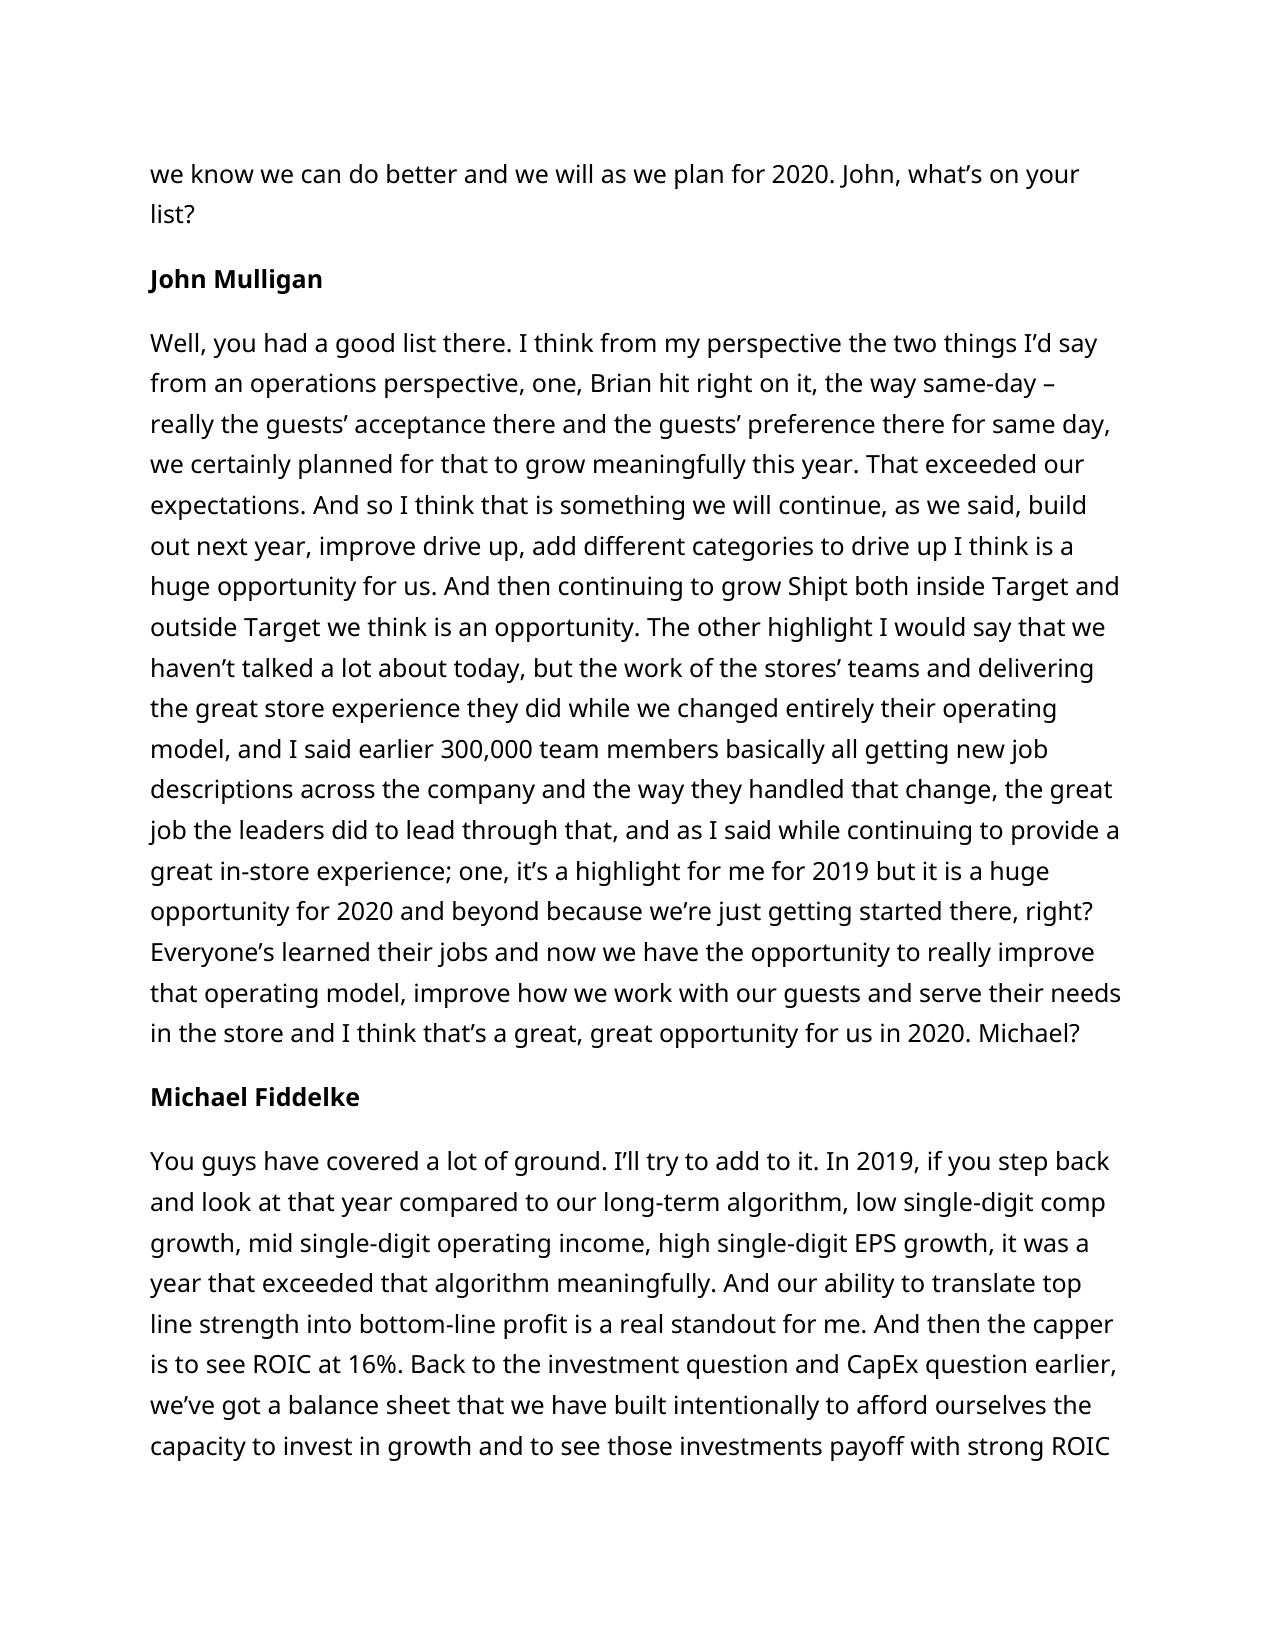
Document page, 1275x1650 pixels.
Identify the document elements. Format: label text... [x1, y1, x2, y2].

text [150, 1137, 1125, 1462]
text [150, 150, 1125, 231]
text Well, you had a good list there. I think from my perspective the two things I’d say from an operations perspective, one, Brian hit right on it, the way same-day – really the guests’ acceptance there and the guests’ preference there for same day, we certainly planned for that to grow meaningfully this year. That exceeded our expectations. And so I think that is something we will continue, as we said, build out next year, improve drive up, add different categories to drive up I think is a huge opportunity for us. And then continuing to grow Shipt both inside Target and outside Target we think is an opportunity. The other highlight I would say that we haven’t talked a lot about today, but the work of the stores’ teams and delivering the great store experience they did while we changed entirely their operating model, and I said earlier 300,000 team members basically all getting new job descriptions across the company and the way they handled that change, the great job the leaders did to lead through that, and as I said while continuing to provide a great in-store experience; one, it’s a highlight for me for 2019 but it is a huge opportunity for 2020 and beyond because we’re just getting started there, right? Everyone’s learned their jobs and now we have the opportunity to really improve that operating model, improve how we work with our guests and serve their needs in the store and I think that’s a great, great opportunity for us in 2020. Michael? [150, 319, 1125, 1050]
text John Mulligan [150, 255, 1125, 295]
text Michael Fiddelke [150, 1073, 1125, 1114]
